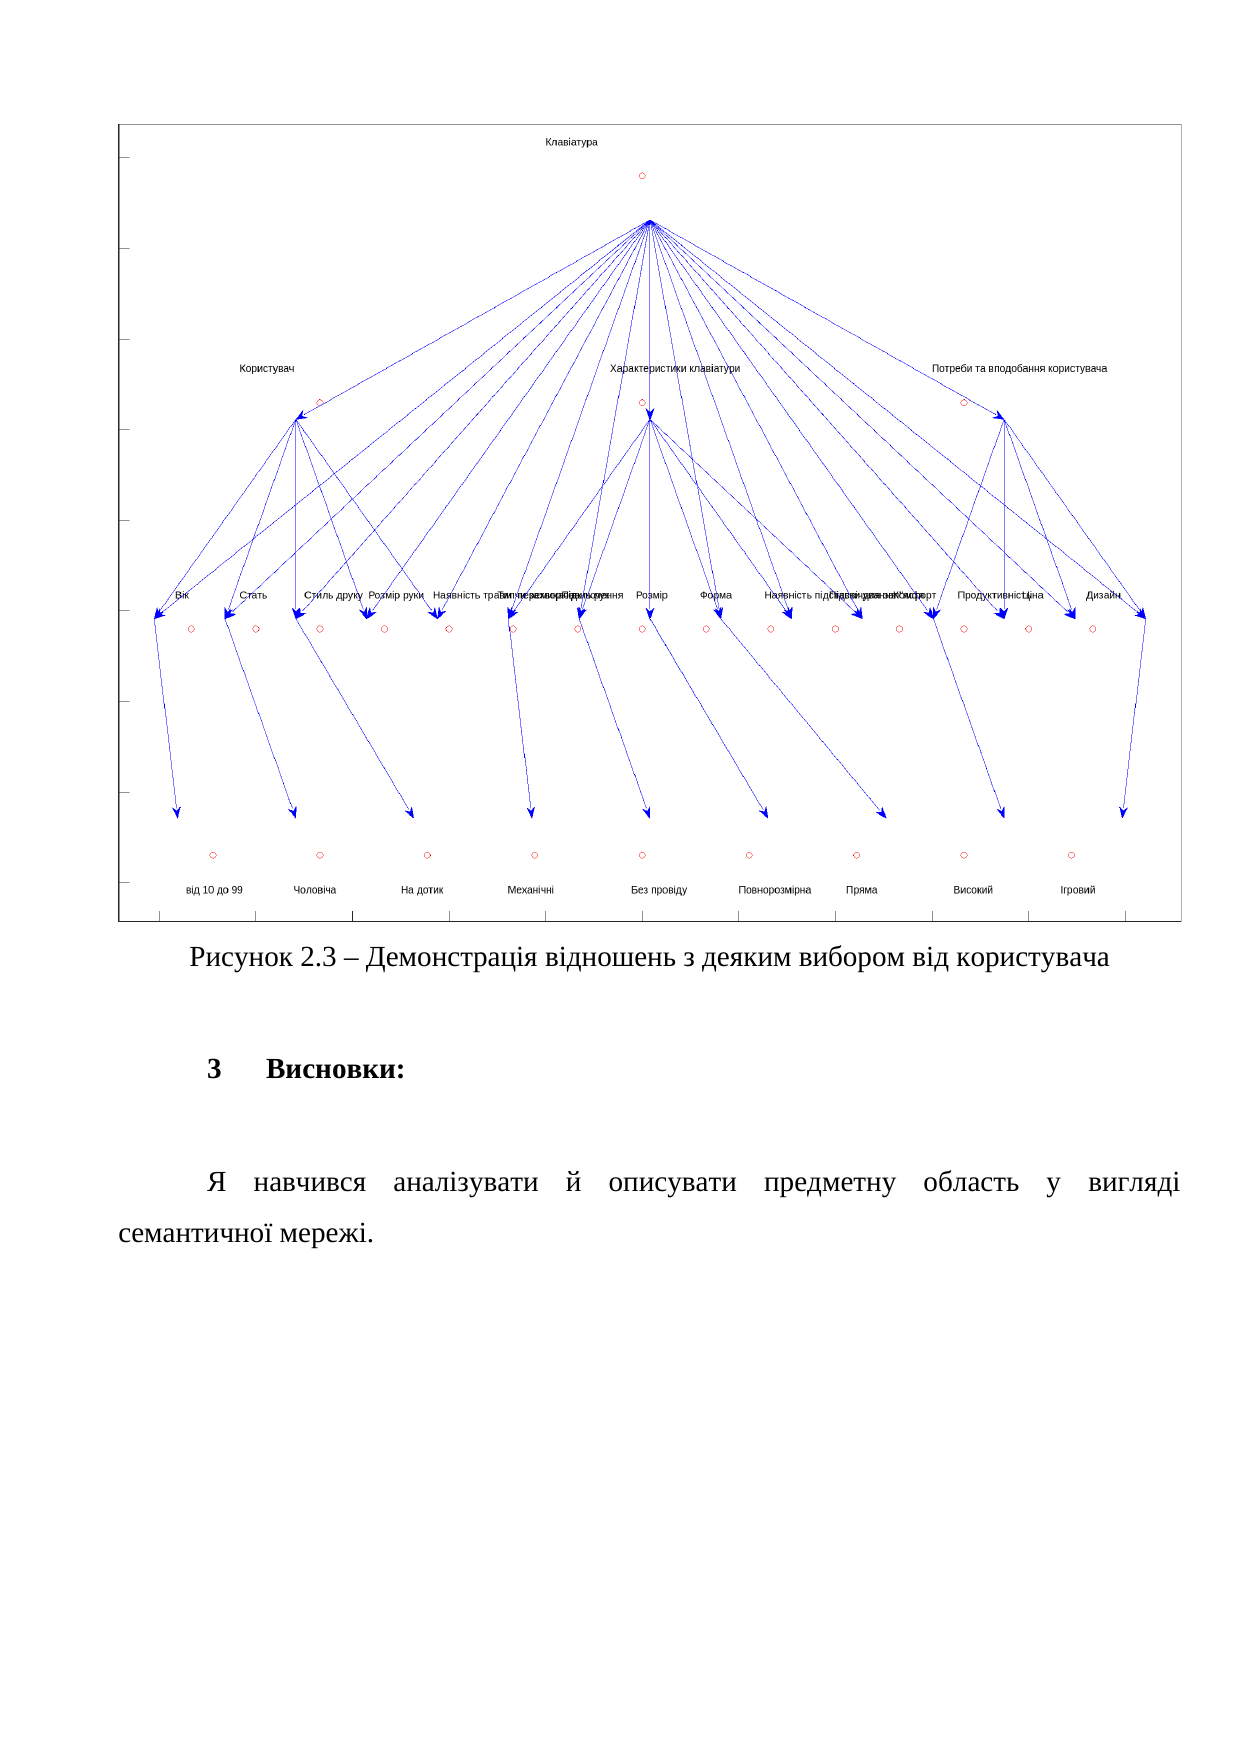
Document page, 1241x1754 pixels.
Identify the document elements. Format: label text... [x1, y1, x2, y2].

text Я навчився аналізувати й описувати предметну область у вигляді семантичної мережі. [118, 1164, 1181, 1248]
subtitle Висновки: [118, 1052, 1181, 1085]
picture [118, 124, 1182, 922]
text Рисунок 2.3 – Демонстрація відношень з деяким вибором від користувача [118, 939, 1181, 972]
